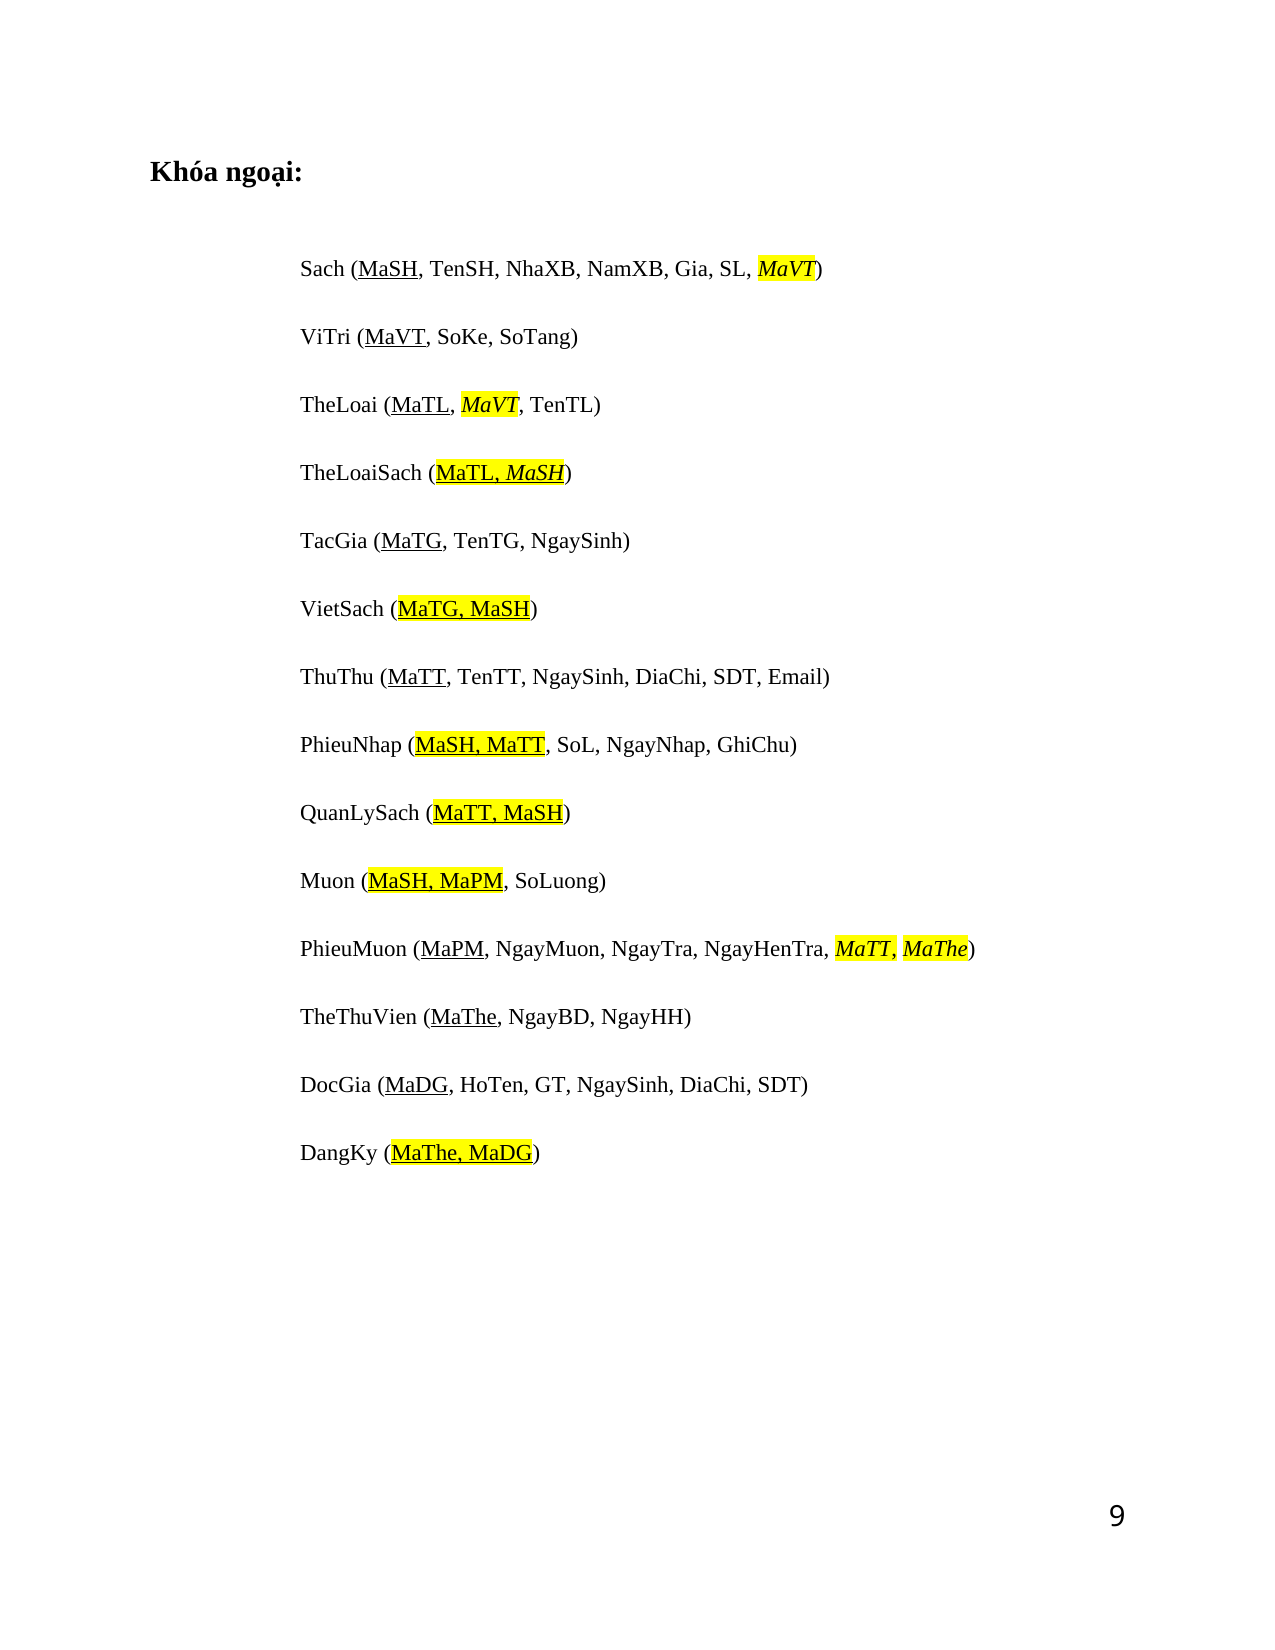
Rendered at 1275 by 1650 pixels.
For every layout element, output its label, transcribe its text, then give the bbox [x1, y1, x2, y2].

text ThuThu (MaTT, TenTT, NgaySinh, DiaChi, SDT, Email) [300, 663, 1125, 689]
text DangKy (MaThe, MaDG) [300, 1139, 391, 1165]
text Khóa ngoại: [150, 154, 1125, 188]
text ViTri (MaVT, SoKe, SoTang) [300, 323, 1125, 349]
text TheLoaiSach (MaTL, MaSH) [564, 459, 1125, 485]
text Sach (MaSH, TenSH, NhaXB, NamXB, Gia, SL, MaVT) [225, 255, 758, 281]
text TheLoai (MaTL, MaVT, TenTL) [518, 391, 1125, 417]
text VietSach (MaTG, MaSH) [300, 595, 398, 621]
text PhieuNhap (MaSH, MaTT, SoL, NgayNhap, GhiChu) [300, 731, 415, 757]
text Muon (MaSH, MaPM, SoLuong) [300, 867, 368, 893]
text VietSach (MaTG, MaSH) [530, 595, 1125, 621]
text DangKy (MaThe, MaDG) [532, 1139, 1125, 1165]
text QuanLySach (MaTT, MaSH) [300, 799, 433, 825]
text TheLoai (MaTL, MaVT, TenTL) [300, 391, 461, 417]
text TacGia (MaTG, TenTG, NgaySinh) [300, 527, 1125, 553]
text TheLoaiSach (MaTL, MaSH) [300, 459, 436, 485]
text PhieuMuon (MaPM, NgayMuon, NgayTra, NgayHenTra, MaTT, MaThe) [968, 935, 1125, 961]
text PhieuNhap (MaSH, MaTT, SoL, NgayNhap, GhiChu) [545, 731, 1125, 757]
text QuanLySach (MaTT, MaSH) [563, 799, 1125, 825]
text DocGia (MaDG, HoTen, GT, NgaySinh, DiaChi, SDT) [300, 1071, 1125, 1097]
text Muon (MaSH, MaPM, SoLuong) [503, 867, 1125, 893]
text TheThuVien (MaThe, NgayBD, NgayHH) [300, 1003, 1125, 1029]
text Sach (MaSH, TenSH, NhaXB, NamXB, Gia, SL, MaVT) [815, 255, 1125, 281]
text PhieuMuon (MaPM, NgayMuon, NgayTra, NgayHenTra, MaTT, MaThe) [300, 935, 835, 961]
